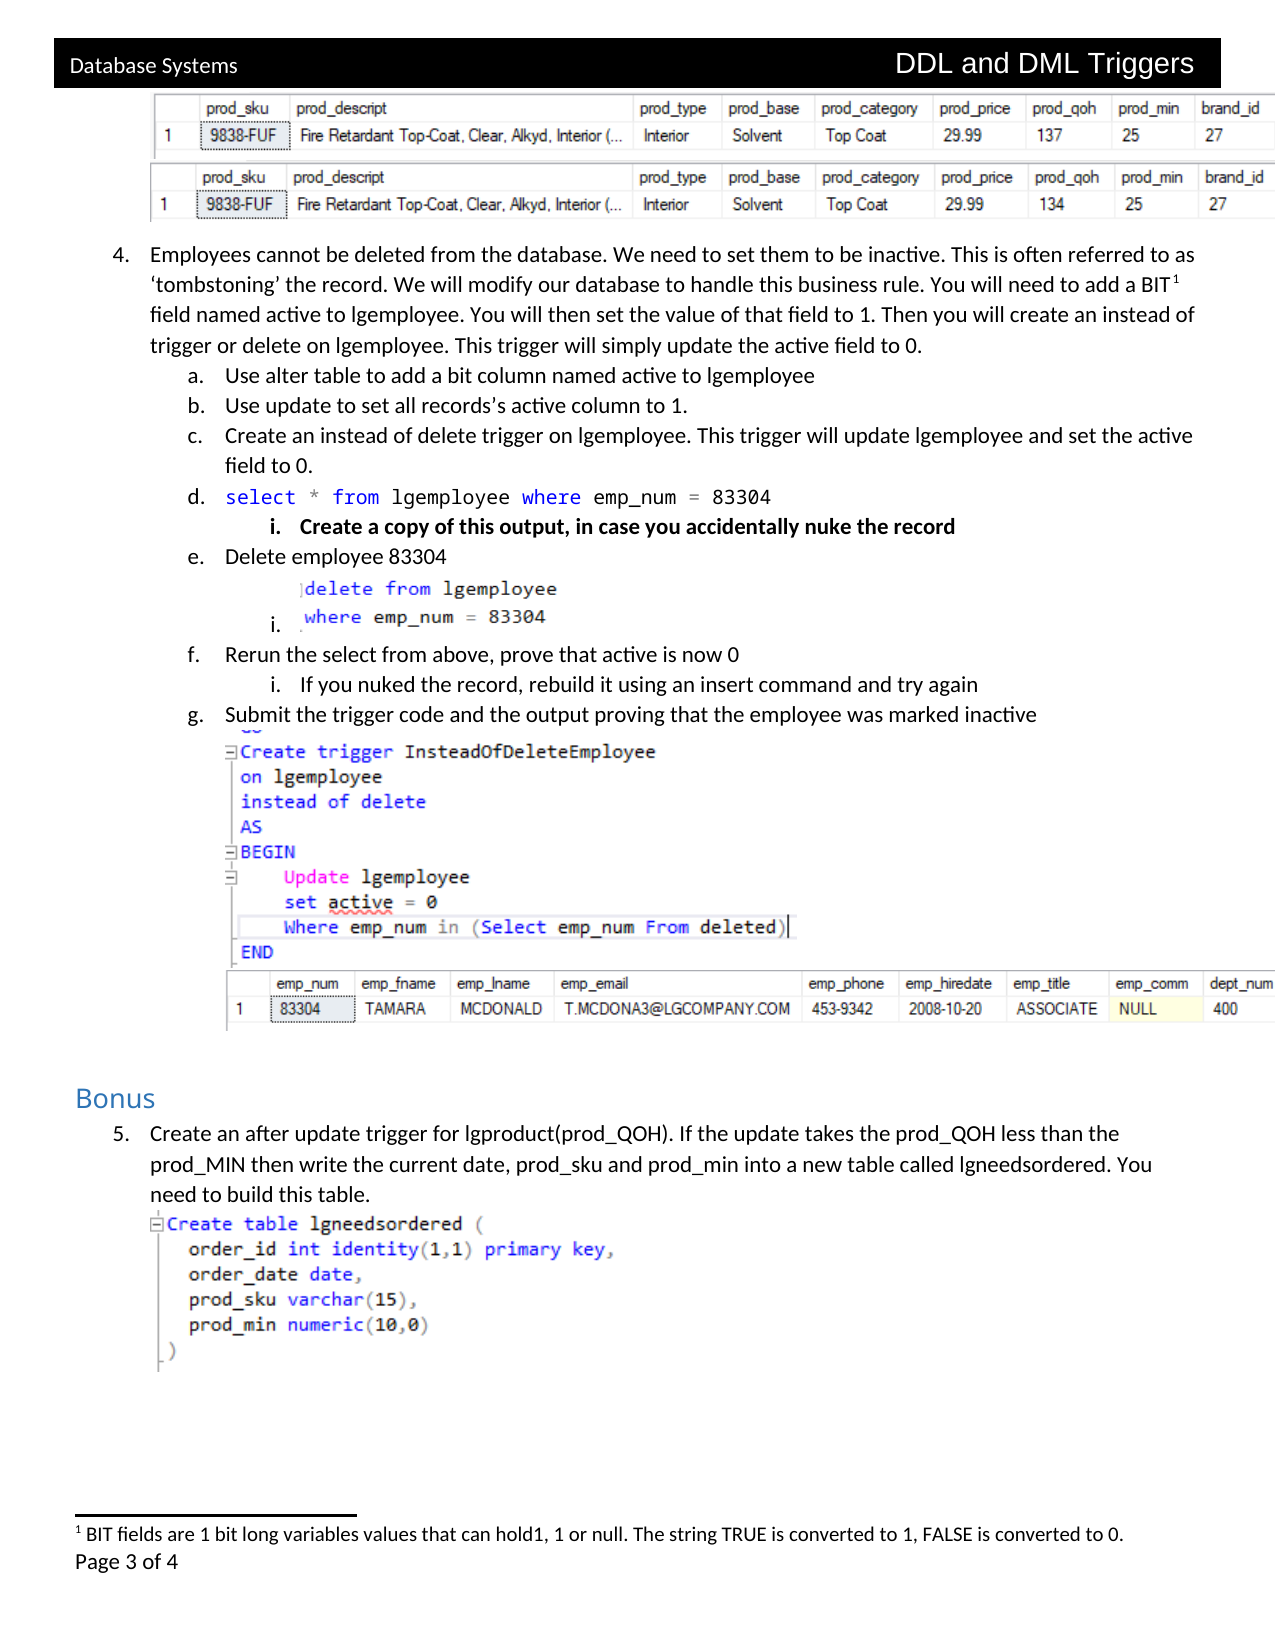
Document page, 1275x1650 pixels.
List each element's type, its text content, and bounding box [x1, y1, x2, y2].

picture [150, 160, 1275, 222]
subtitle Bonus [75, 1080, 1200, 1117]
list Create a copy of this output, in case you accidentally nuke the record [281, 512, 1200, 540]
list Create an instead of delete trigger on lgemployee. This trigger will update lgemployee and set the active field to 0. [187, 421, 1200, 479]
list Use update to set all records’s active column to 1. [187, 391, 1200, 419]
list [112, 1119, 1200, 1371]
picture [225, 970, 1275, 1031]
list Employees cannot be deleted from the database. We need to set them to be inactive. This is often referred to as ‘tombstoning’ the record. We will modify our database to handle this business rule. You will need to add a BIT field named active to lgemployee. You will then set the value of that field to 1. Then you will create an instead of trigger or delete on lgemployee. This trigger will simply update the active field to 0. [112, 240, 1200, 359]
list Rerun the select from above, prove that active is now 0 [187, 640, 1200, 668]
list If you nuked the record, rebuild it using an insert command and try again [281, 670, 1200, 698]
picture [150, 92, 1275, 159]
picture [300, 572, 564, 632]
list select * from lgemployee where emp_num = 83304 [187, 482, 1200, 510]
list Use alter table to add a bit column named active to lgemployee [187, 361, 1200, 389]
picture [150, 1210, 621, 1372]
list Delete employee 83304 [187, 542, 1200, 570]
picture [225, 730, 797, 968]
